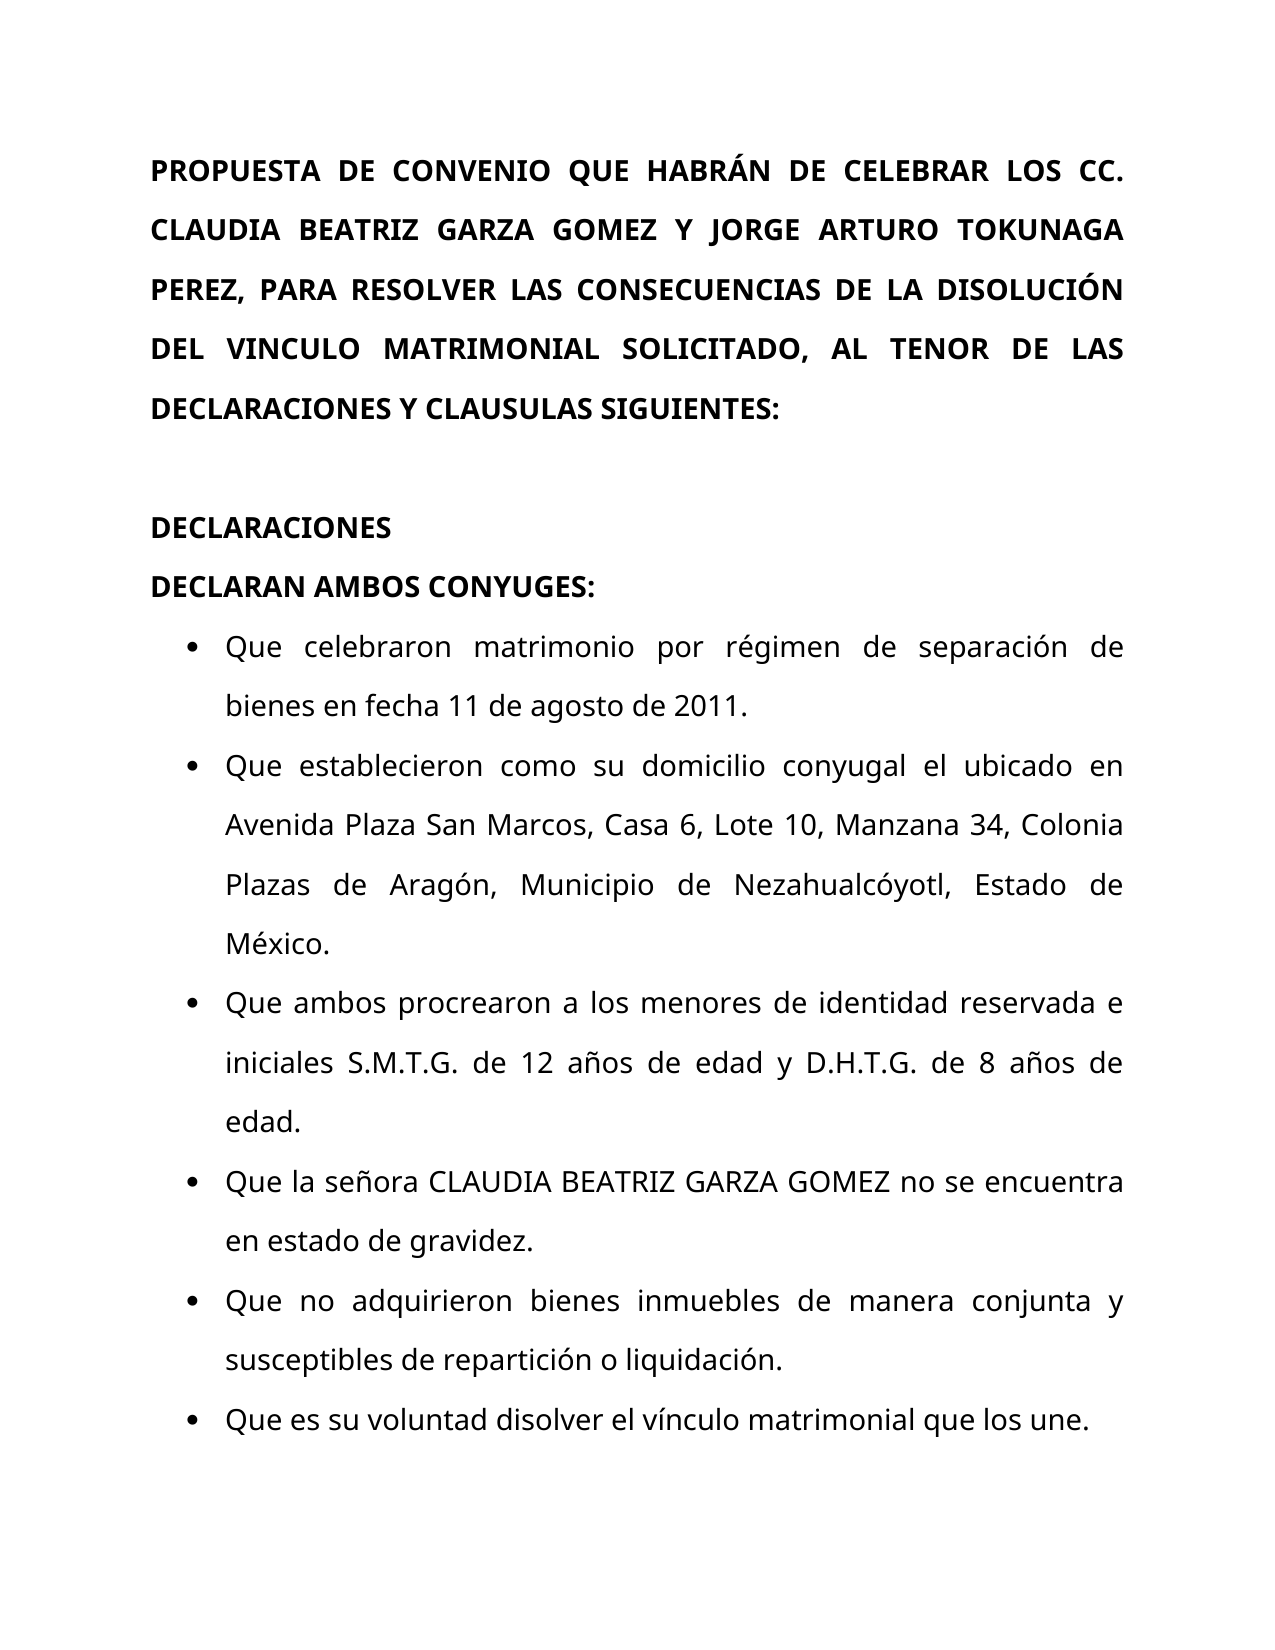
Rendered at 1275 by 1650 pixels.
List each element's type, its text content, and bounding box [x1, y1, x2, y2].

text DECLARACIONES [150, 507, 1125, 547]
text DECLARAN AMBOS CONYUGES: [150, 566, 1125, 606]
list Que ambos procrearon a los menores de identidad reservada e iniciales S.M.T.G. de 12 años de edad y D.H.T.G. de 8 años de edad. [187, 983, 1125, 1141]
list Que la señora CLAUDIA BEATRIZ GARZA GOMEZ no se encuentra en estado de gravidez. [187, 1161, 1125, 1260]
text PROPUESTA DE CONVENIO QUE HABRÁN DE CELEBRAR LOS CC. CLAUDIA BEATRIZ GARZA GOMEZ Y JORGE ARTURO TOKUNAGA PEREZ, PARA RESOLVER LAS CONSECUENCIAS DE LA DISOLUCIÓN DEL VINCULO MATRIMONIAL SOLICITADO, AL TENOR DE LAS DECLARACIONES Y CLAUSULAS SIGUIENTES: [150, 150, 1125, 428]
list Que establecieron como su domicilio conyugal el ubicado en Avenida Plaza San Marcos, Casa 6, Lote 10, Manzana 34, Colonia Plazas de Aragón, Municipio de Nezahualcóyotl, Estado de México. [187, 745, 1125, 963]
list Que no adquirieron bienes inmuebles de manera conjunta y susceptibles de repartición o liquidación. [187, 1280, 1125, 1379]
list Que es su voluntad disolver el vínculo matrimonial que los une. [187, 1399, 1125, 1439]
list Que celebraron matrimonio por régimen de separación de bienes en fecha 11 de agosto de 2011. [187, 626, 1125, 725]
